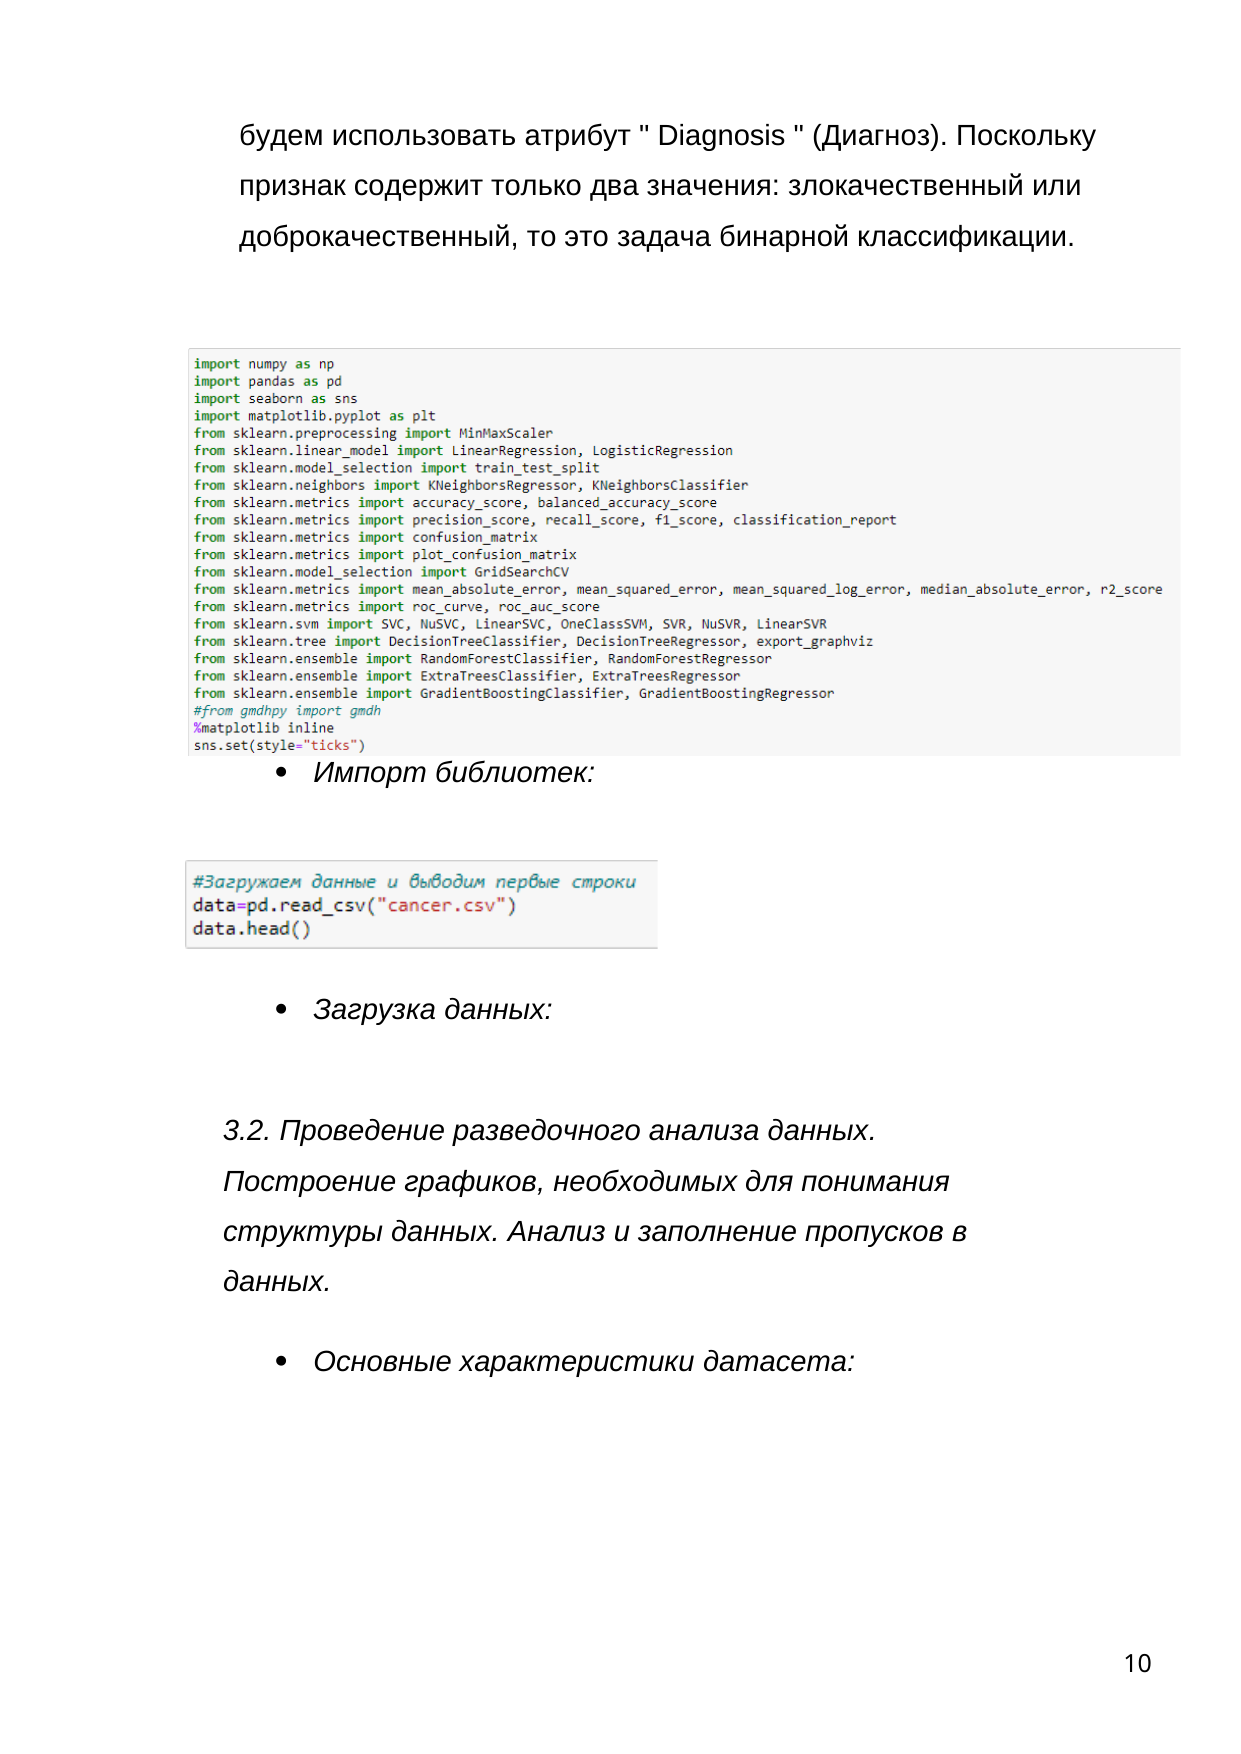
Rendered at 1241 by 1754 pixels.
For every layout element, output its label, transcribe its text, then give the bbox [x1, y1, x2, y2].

list Импорт библиотек: [276, 756, 1152, 789]
list Основные характеристики датасета: [276, 1344, 1152, 1377]
subtitle 3.2. Проведение разведочного анализа данных. Построение графиков, необходимых для понимания структуры данных. Анализ и заполнение пропусков в данных. [223, 1113, 995, 1298]
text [239, 118, 1104, 252]
list Загрузка данных: [276, 992, 1152, 1026]
picture [185, 860, 658, 949]
picture [188, 348, 1181, 756]
